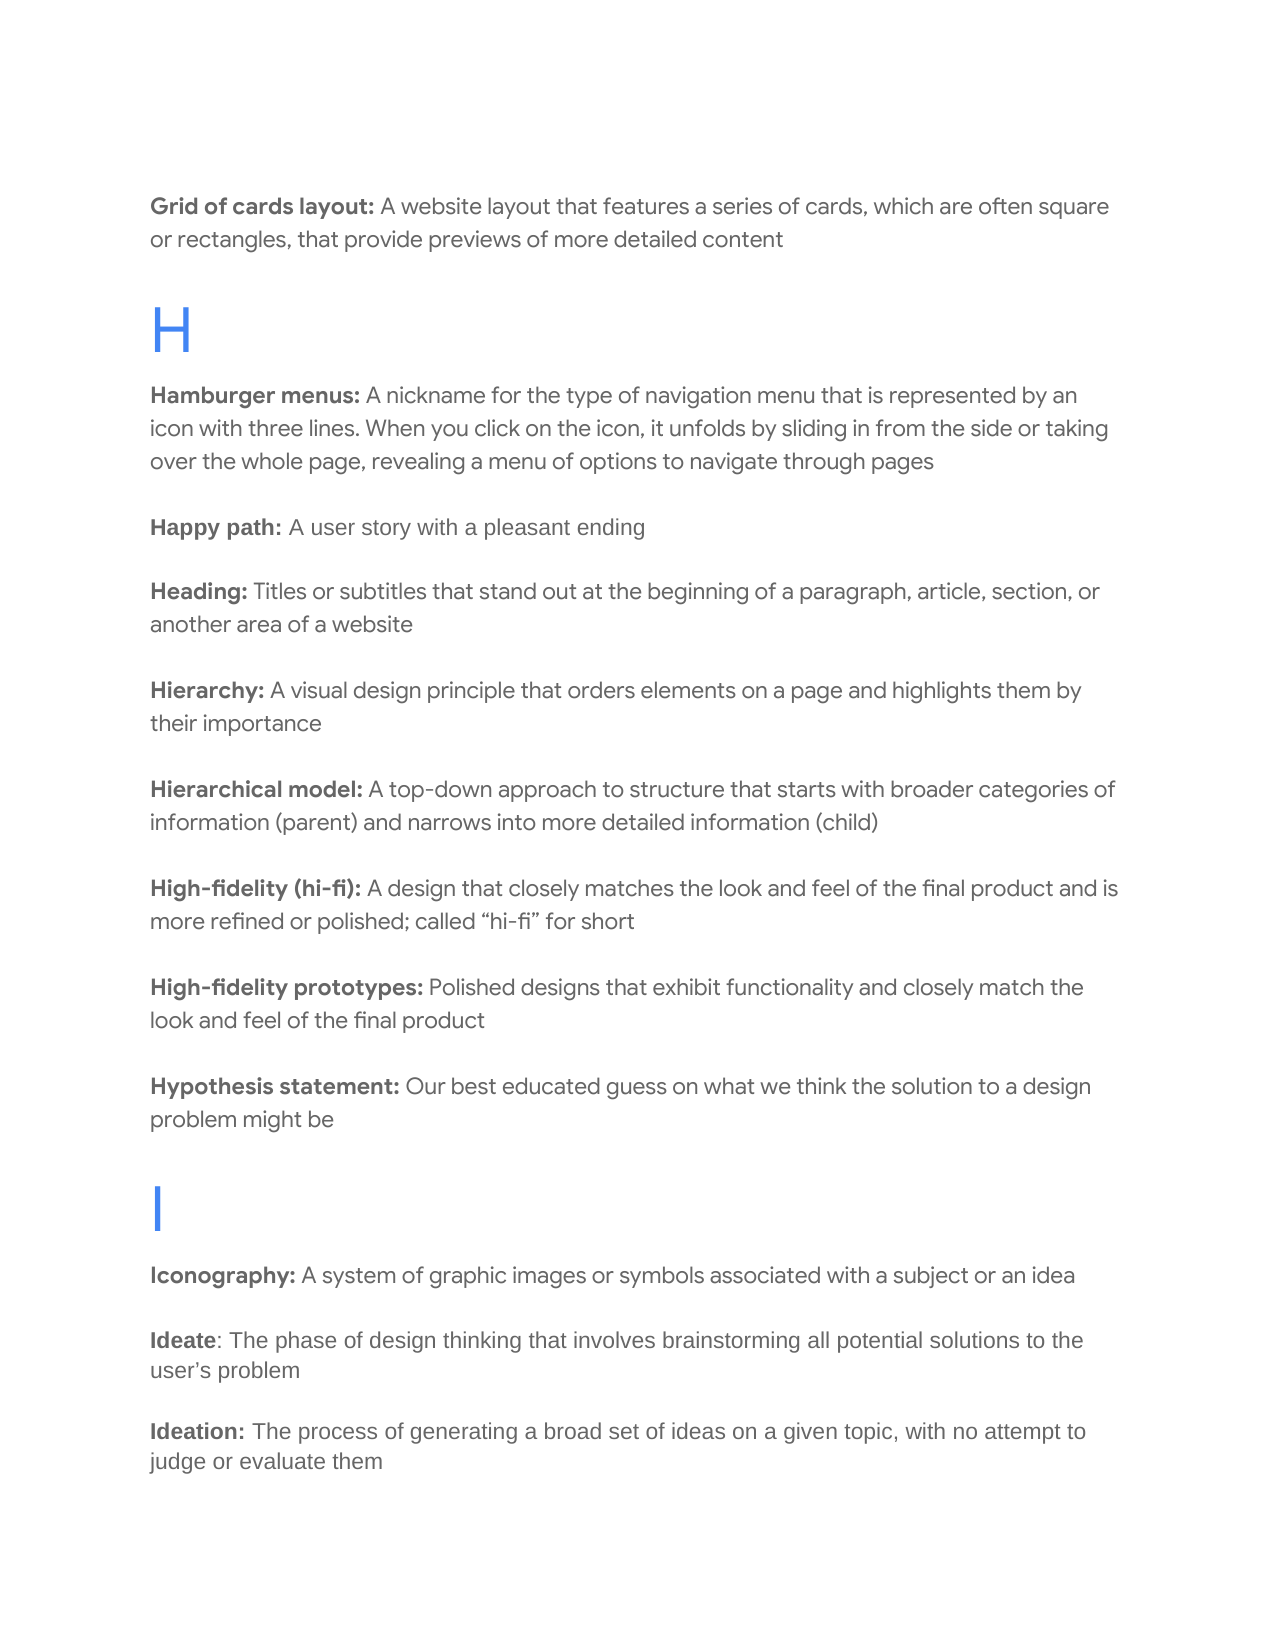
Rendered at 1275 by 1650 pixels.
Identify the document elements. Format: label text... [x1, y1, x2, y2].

text Hierarchy: A visual design principle that orders elements on a page and highlights them by their importance [150, 676, 1125, 738]
text Ideation: The process of generating a broad set of ideas on a given topic, with no attempt to judge or evaluate them [150, 1418, 1125, 1474]
text Hamburger menus: A nickname for the type of navigation menu that is represented by an icon with three lines. When you click on the icon, it unfolds by sliding in from the side or taking over the whole page, revealing a menu of options to navigate through pages [150, 382, 1125, 476]
text Grid of cards layout: A website layout that features a series of cards, which are often square or rectangles, that provide previews of more detailed content [150, 193, 1125, 254]
text Hierarchical model: A top-down approach to structure that starts with broader categories of information (parent) and narrows into more detailed information (child) [150, 775, 1125, 837]
text Heading: Titles or subtitles that stand out at the beginning of a paragraph, article, section, or another area of a website [150, 577, 1125, 639]
text Iconography: A system of graphic images or symbols associated with a subject or an idea [150, 1261, 1125, 1290]
text H [150, 292, 1125, 370]
text Ideate: The phase of design thinking that involves brainstorming all potential solutions to the user’s problem [150, 1327, 1125, 1384]
text Hypothesis statement: Our best educated guess on what we think the solution to a design problem might be [150, 1072, 1125, 1134]
text High-fidelity (hi-fi): A design that closely matches the look and feel of the final product and is more refined or polished; called “hi-fi” for short [150, 874, 1125, 936]
text Happy path: A user story with a pleasant ending [150, 514, 1125, 540]
text I [150, 1171, 1125, 1249]
text High-fidelity prototypes: Polished designs that exhibit functionality and closely match the look and feel of the final product [150, 973, 1125, 1035]
